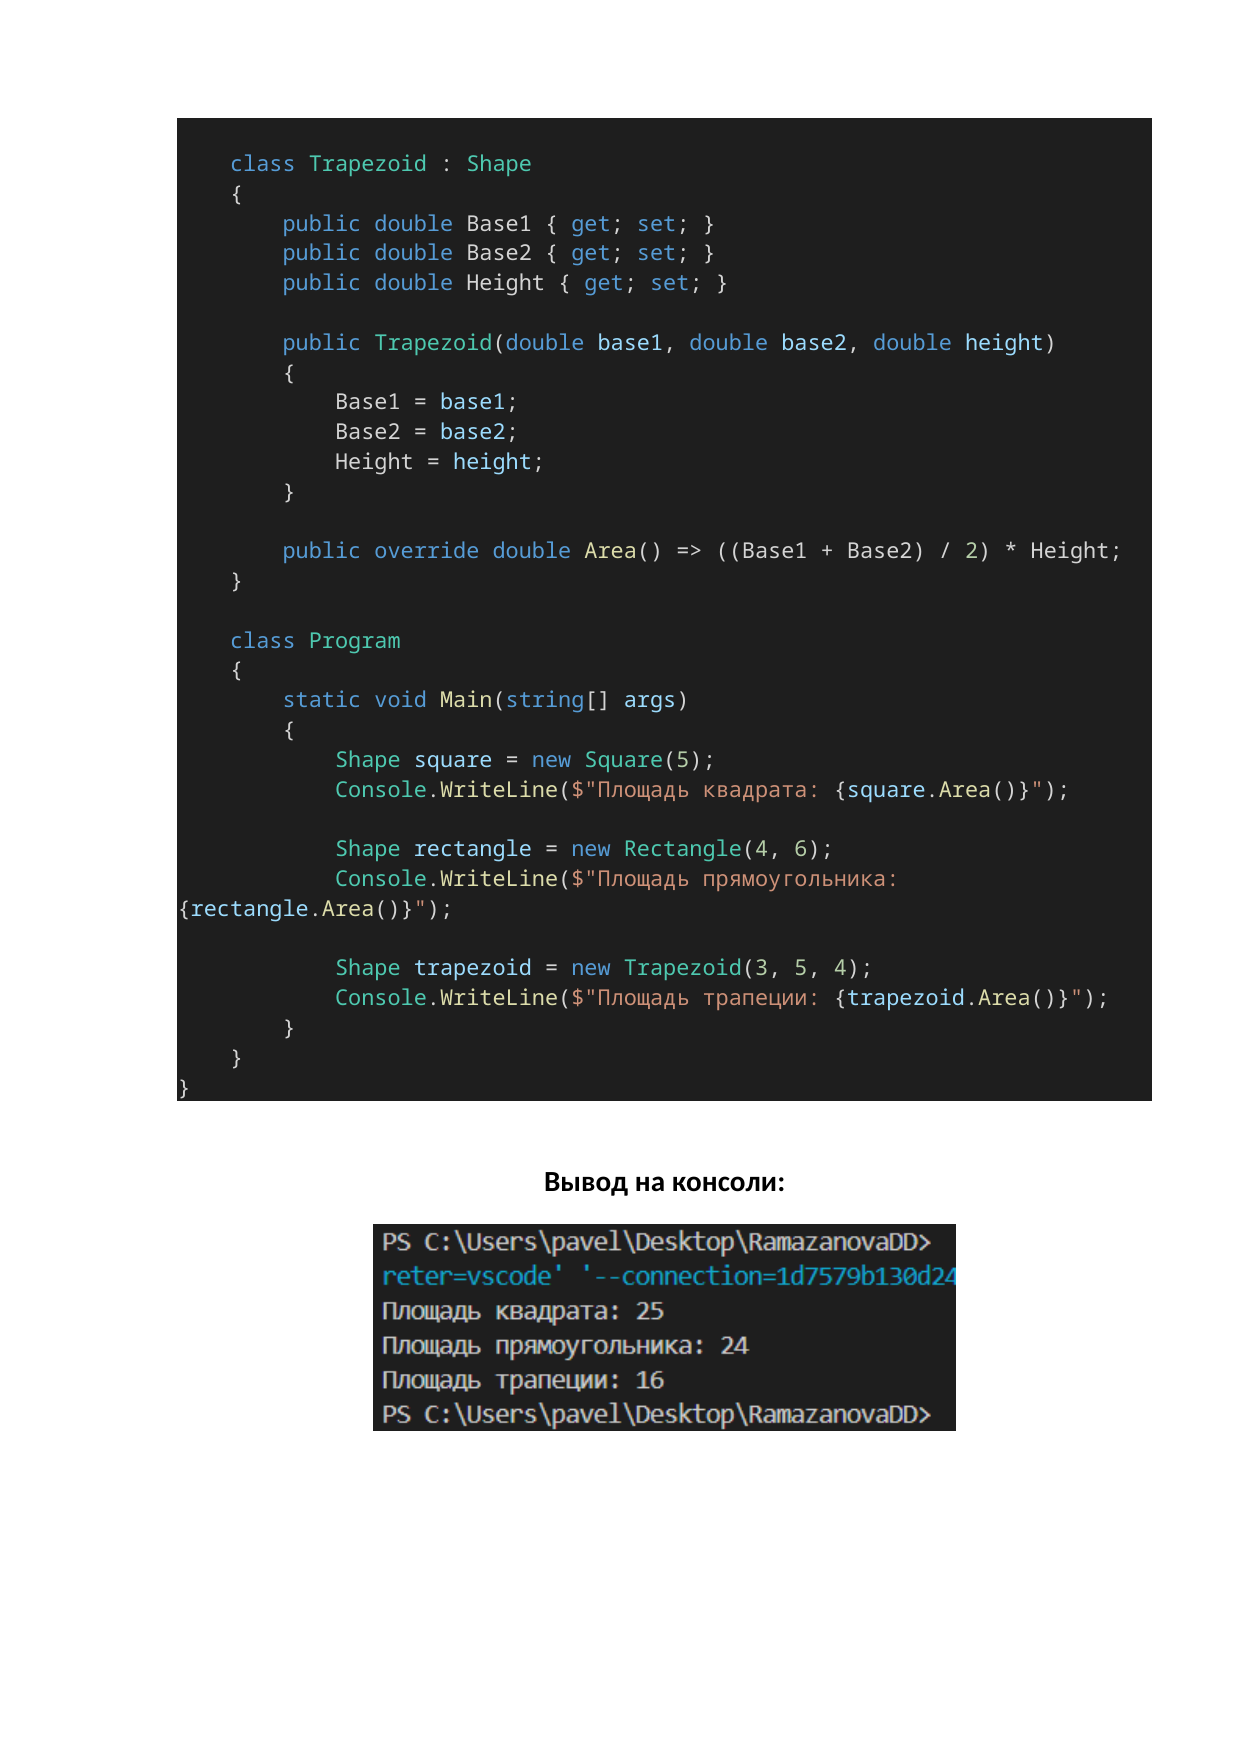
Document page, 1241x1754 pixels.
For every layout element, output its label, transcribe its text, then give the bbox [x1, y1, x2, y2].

text Console.WriteLine($"Площадь трапеции: {trapezoid.Area()}"); [177, 982, 1152, 1012]
text } [177, 1042, 1152, 1071]
picture [373, 1224, 956, 1431]
text } [177, 476, 1152, 505]
text class Trapezoid : Shape [177, 148, 1152, 178]
text Console.WriteLine($"Площадь квадрата: {square.Area()}"); [177, 773, 1152, 803]
text { [177, 714, 1152, 744]
text public Trapezoid(double base1, double base2, double height) [177, 327, 1152, 356]
text Base1 = base1; [177, 386, 1152, 416]
text } [177, 565, 1152, 595]
text } [177, 1071, 1152, 1101]
text { [177, 356, 1152, 386]
text public double Height { get; set; } [177, 267, 1152, 297]
text { [177, 178, 1152, 207]
text Console.WriteLine($"Площадь прямоугольника: {rectangle.Area()}"); [177, 863, 1152, 922]
text static void Main(string[] args) [177, 684, 1152, 714]
text Base2 = base2; [177, 416, 1152, 446]
text Height = height; [177, 446, 1152, 476]
text Вывод на консоли: [177, 1163, 1152, 1199]
text public double Base2 { get; set; } [177, 237, 1152, 267]
text Shape trapezoid = new Trapezoid(3, 5, 4); [177, 952, 1152, 982]
text { [177, 654, 1152, 684]
text class Program [177, 624, 1152, 654]
text public override double Area() => ((Base1 + Base2) / 2) * Height; [177, 535, 1152, 565]
text Shape rectangle = new Rectangle(4, 6); [177, 833, 1152, 863]
text Shape square = new Square(5); [177, 744, 1152, 773]
text } [177, 1012, 1152, 1042]
text public double Base1 { get; set; } [177, 207, 1152, 237]
